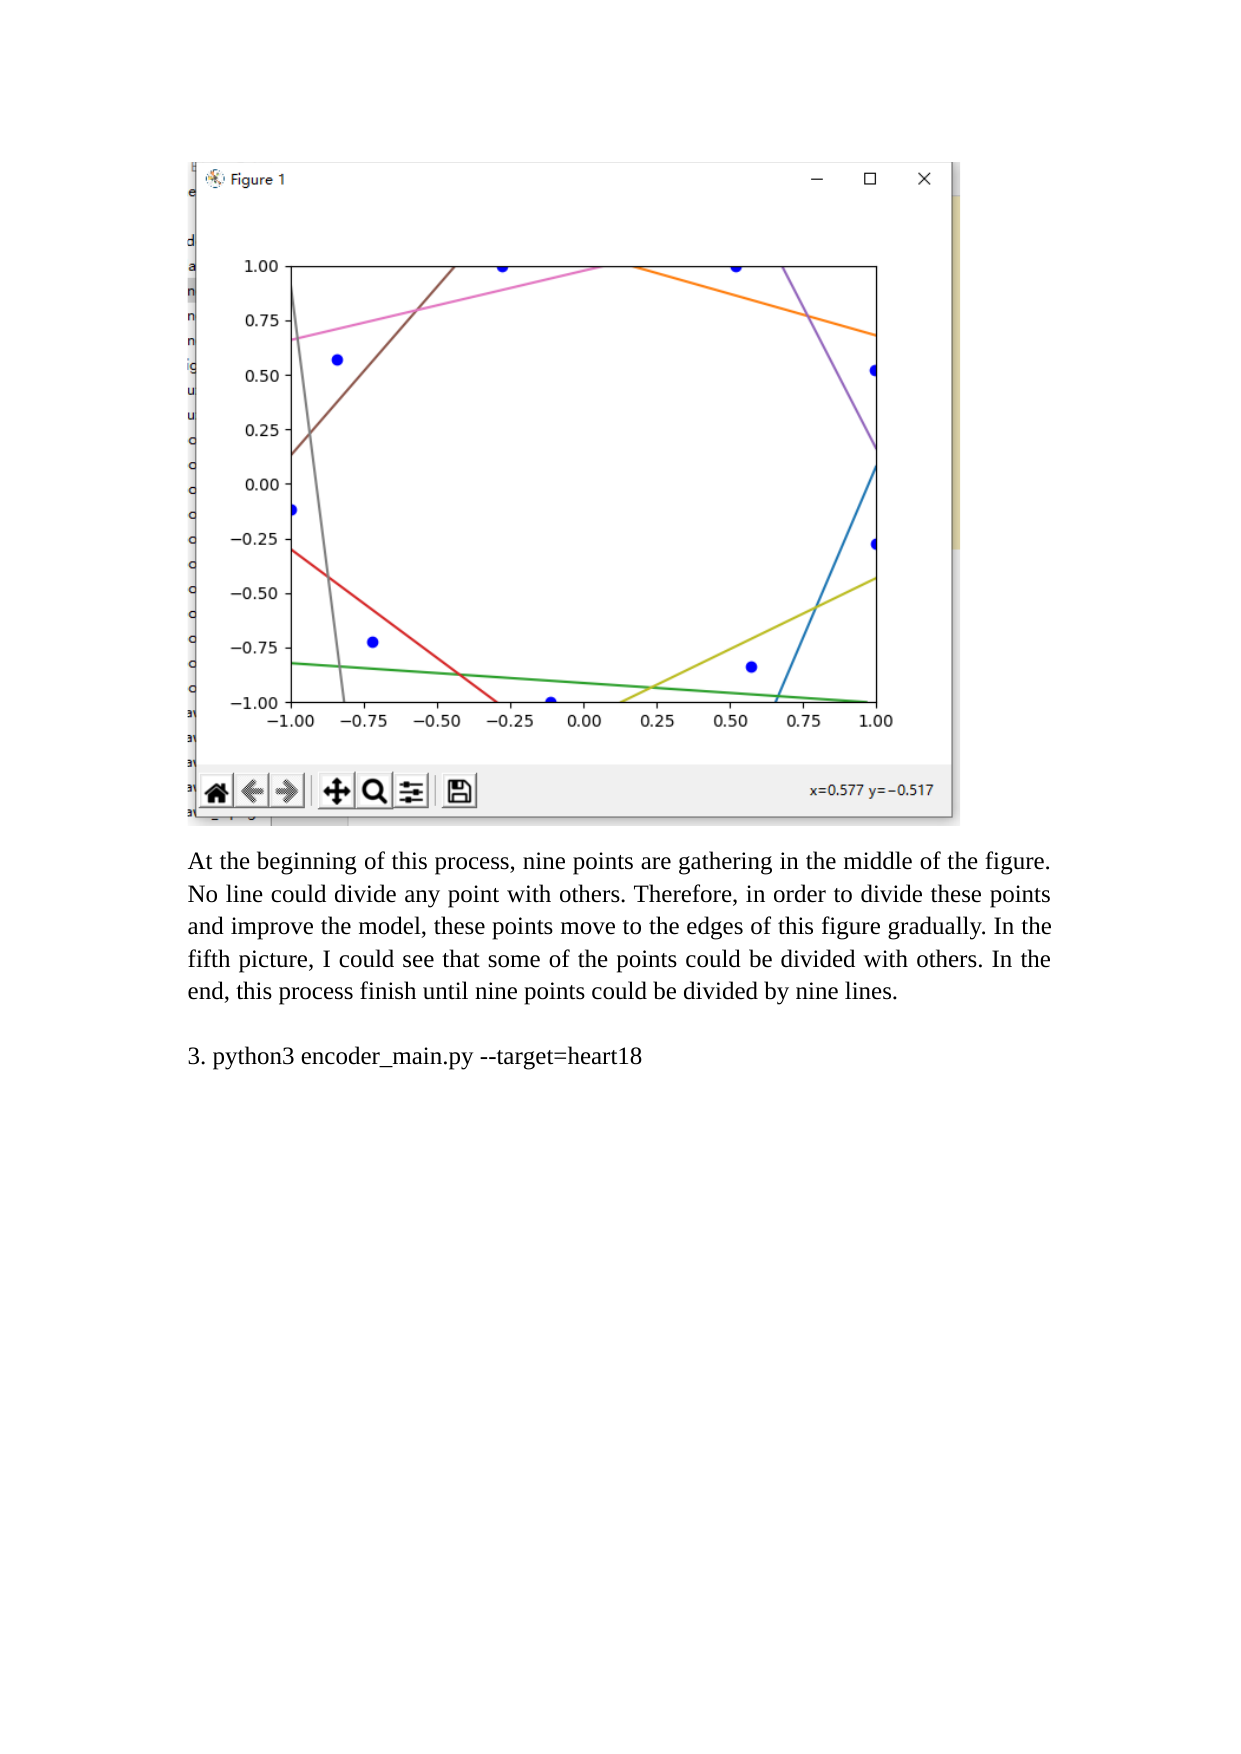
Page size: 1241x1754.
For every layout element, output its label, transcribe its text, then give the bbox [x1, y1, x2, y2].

text At the beginning of this process, nine points are gathering in the middle of the figure. No line could divide any point with others. Therefore, in order to divide these points and improve the model, these points move to the edges of this figure gradually. In the fifth picture, I could see that some of the points could be divided with others. In the end, this process finish until nine points could be divided by nine lines. [187, 844, 1053, 1007]
text 3. python3 encoder_main.py --target=heart18 [187, 1039, 1053, 1072]
picture [187, 162, 961, 826]
